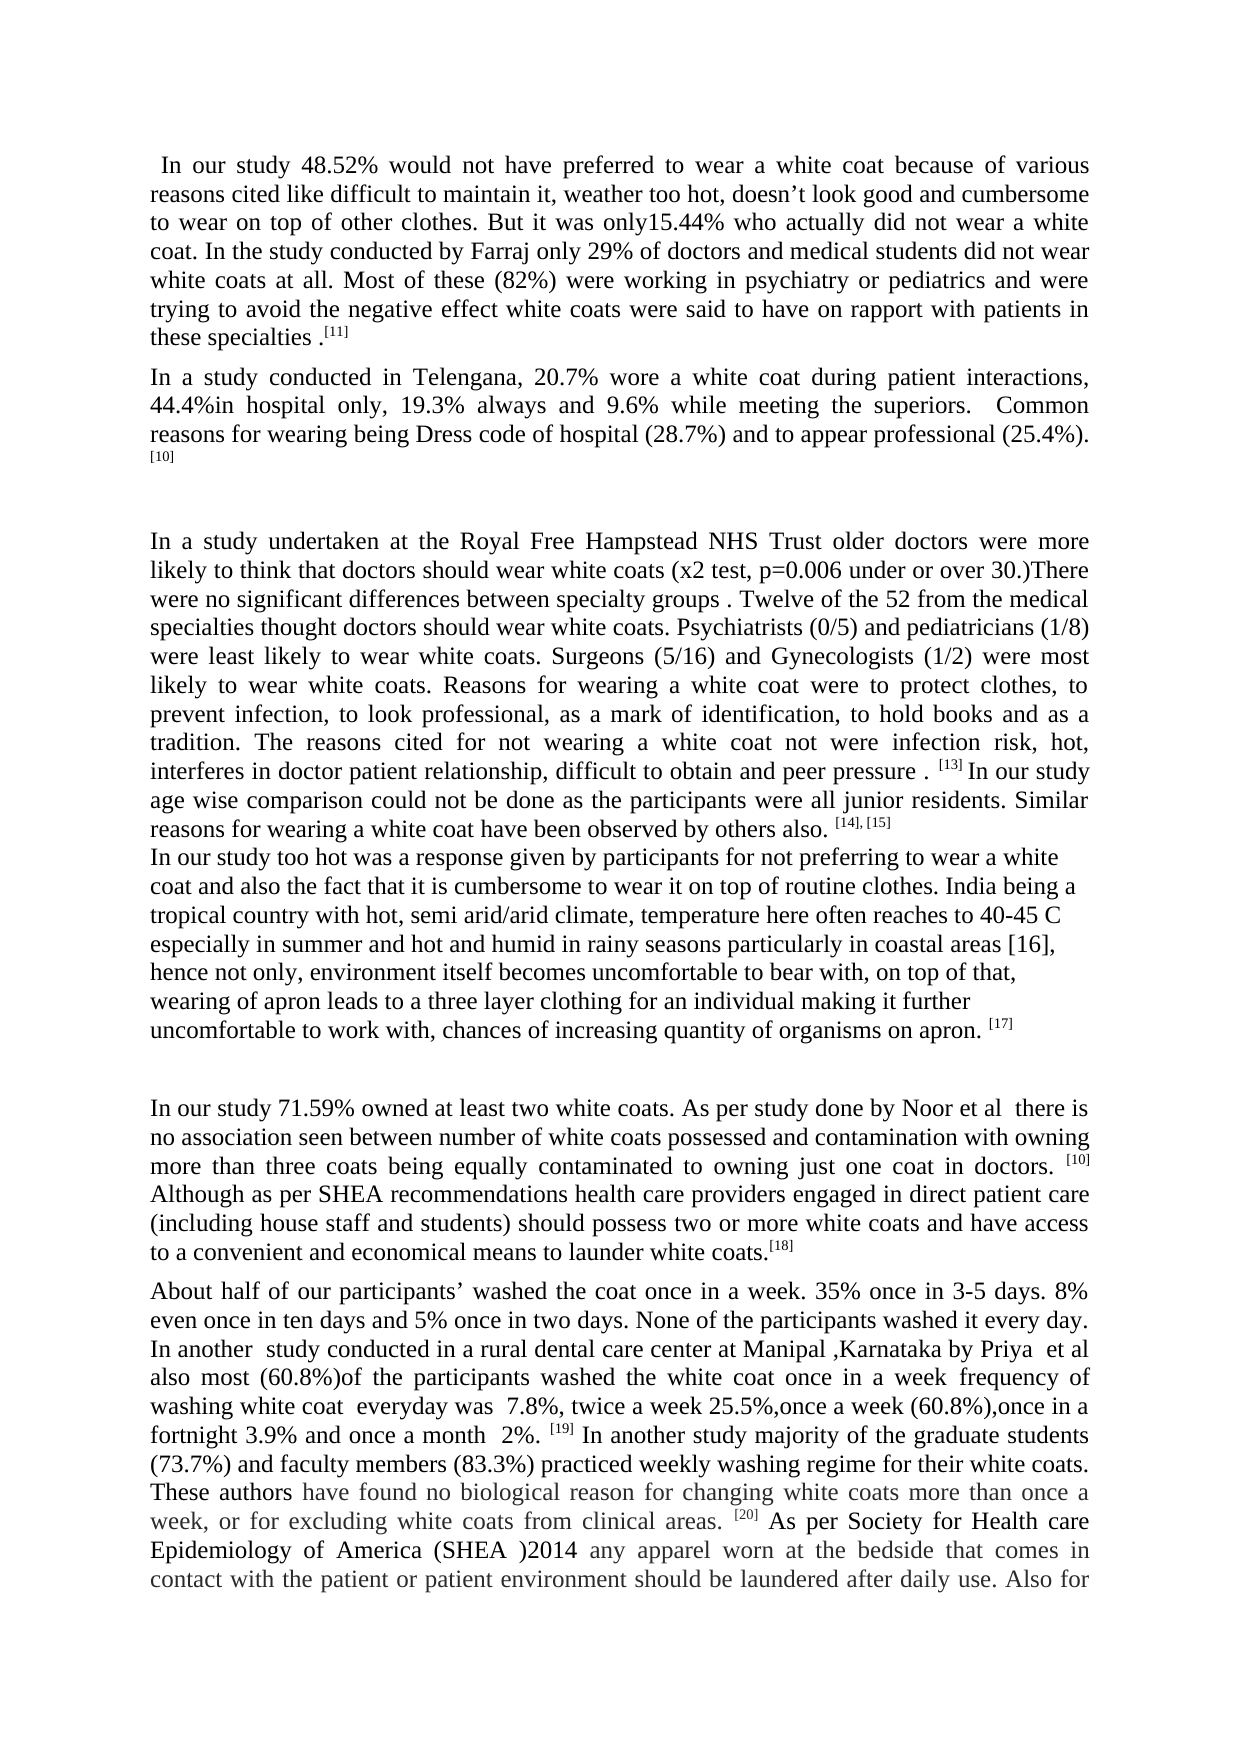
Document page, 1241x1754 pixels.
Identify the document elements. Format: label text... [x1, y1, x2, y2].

text In our study too hot was a response given by participants for not preferring to wear a white coat and also the fact that it is cumbersome to wear it on top of routine clothes. India being a tropical country with hot, semi arid/arid climate, temperature here often reaches to 40-45 C especially in summer and hot and humid in rainy seasons particularly in coastal areas [16], hence not only, environment itself becomes uncomfortable to bear with, on top of that, wearing of apron leads to a three layer clothing for an individual making it further uncomfortable to work with, chances of increasing quantity of organisms on apron. [17] [150, 842, 1090, 1044]
text In a study conducted in Telengana, 20.7% wore a white coat during patient interactions, 44.4%in hospital only, 19.3% always and 9.6% while meeting the superiors. Common reasons for wearing being Dress code of hospital (28.7%) and to appear professional (25.4%). [10] [150, 362, 1090, 477]
text In our study 48.52% would not have preferred to wear a white coat because of various reasons cited like difficult to maintain it, weather too hot, doesn’t look good and cumbersome to wear on top of other clothes. But it was only15.44% who actually did not wear a white coat. In the study conducted by Farraj only 29% of doctors and medical students did not wear white coats at all. Most of these (82%) were working in psychiatry or pediatrics and were trying to avoid the negative effect white coats were said to have on rapport with patients in these specialties .[11] [150, 236, 1090, 351]
text In our study 71.59% owned at least two white coats. As per study done by Noor et al there is no association seen between number of white coats possessed and contamination with owning more than three coats being equally contaminated to owning just one coat in doctors. [10] Although as per SHEA recommendations health care providers engaged in direct patient care (including house staff and students) should possess two or more white coats and have access to a convenient and economical means to launder white coats.[18] [150, 1093, 1090, 1266]
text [150, 1362, 1090, 1592]
text In a study undertaken at the Royal Free Hampstead NHS Trust older doctors were more likely to think that doctors should wear white coats (x2 test, p=0.006 under or over 30.)There were no significant differences between specialty groups . Twelve of the 52 from the medical specialties thought doctors should wear white coats. Psychiatrists (0/5) and pediatricians (1/8) were least likely to wear white coats. Surgeons (5/16) and Gynecologists (1/2) were most likely to wear white coats. Reasons for wearing a white coat were to protect clothes, to prevent infection, to look professional, as a mark of identification, to hold books and as a tradition. The reasons cited for not wearing a white coat not were infection risk, hot, interferes in doctor patient relationship, difficult to obtain and peer pressure . [13] In our study age wise comparison could not be done as the participants were all junior residents. Similar reasons for wearing a white coat have been observed by others also. [14], [15] [150, 526, 1090, 842]
